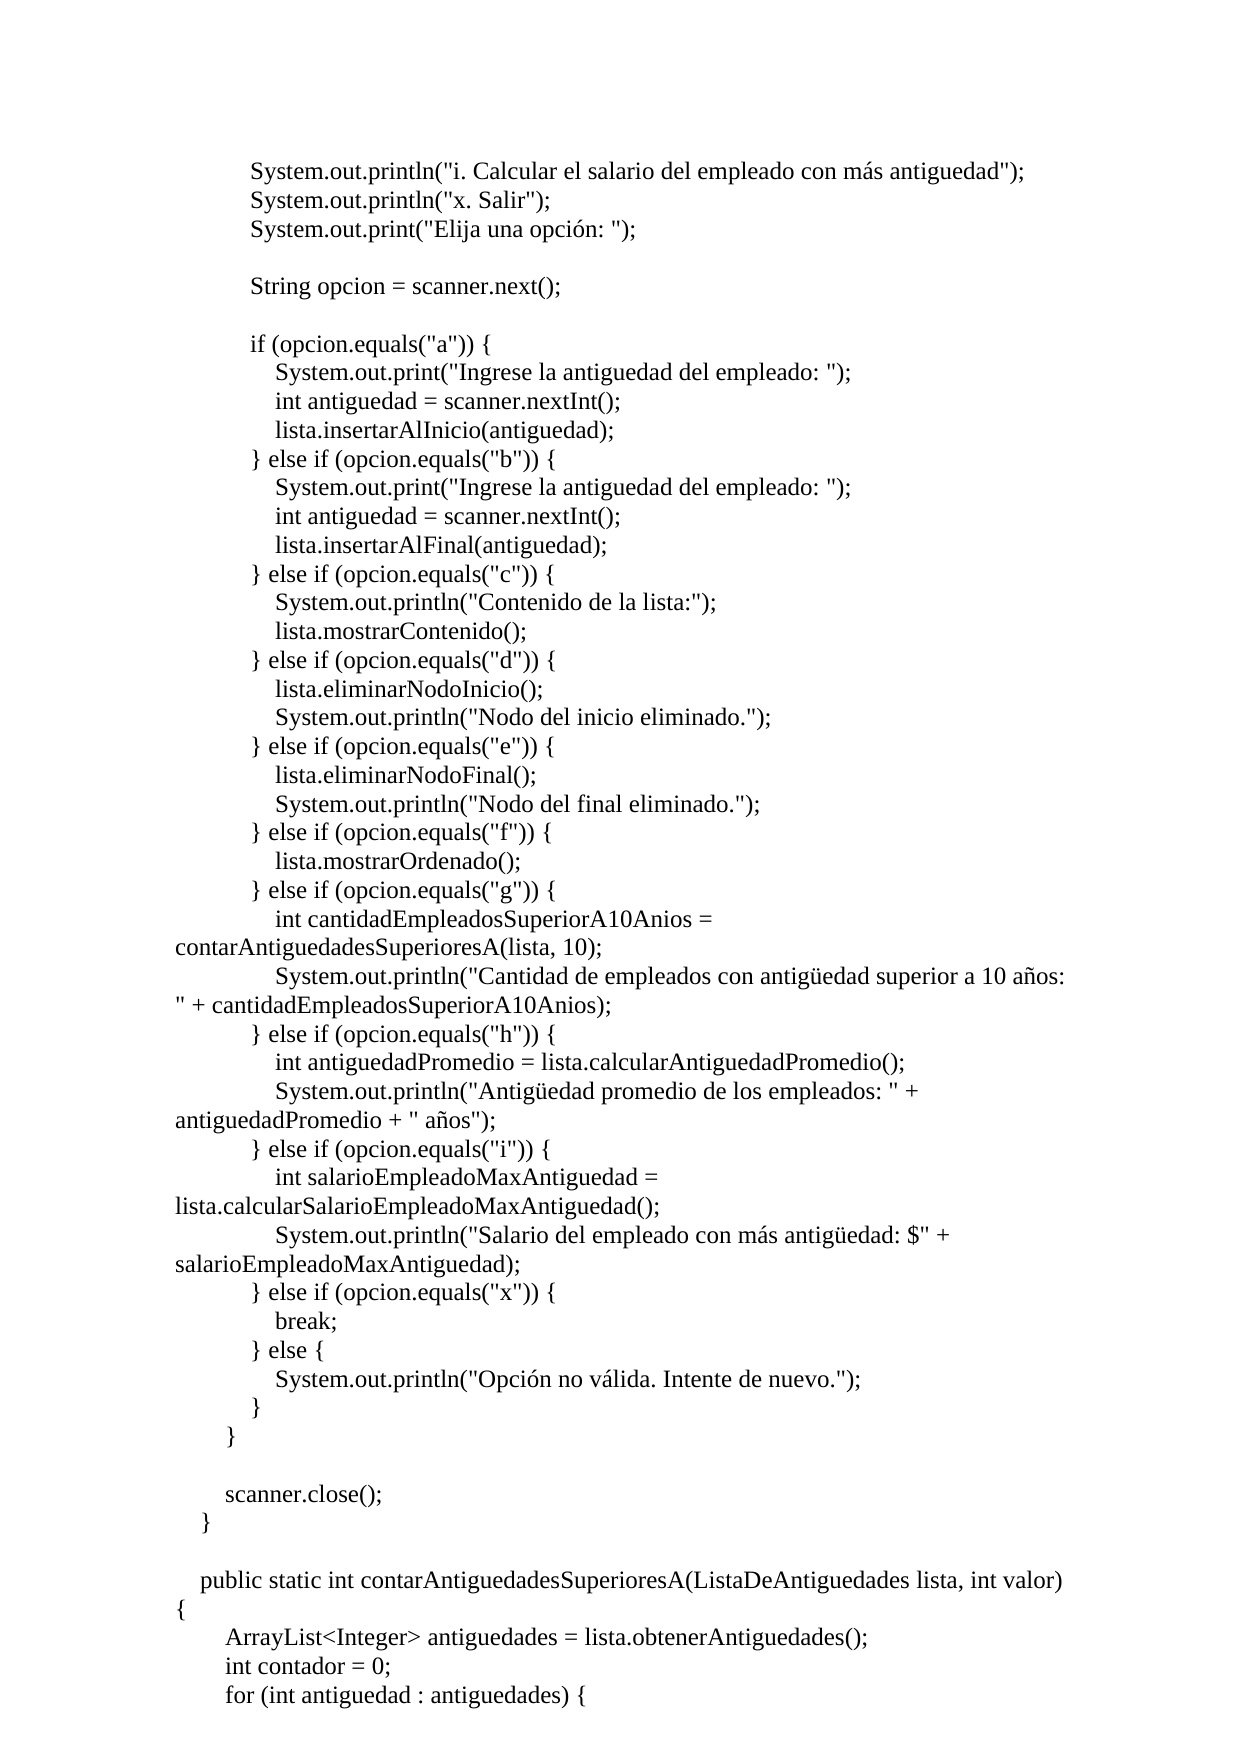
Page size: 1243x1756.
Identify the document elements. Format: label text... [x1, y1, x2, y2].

text lista.insertarAlFinal(antiguedad); [175, 530, 1078, 559]
text System.out.println("x. Salir"); [175, 185, 1078, 214]
text scanner.close(); [175, 1479, 1078, 1507]
text if (opcion.equals("a")) { [175, 329, 1078, 357]
text } else if (opcion.equals("e")) { [175, 731, 1078, 760]
text } else if (opcion.equals("c")) { [175, 559, 1078, 587]
text } else if (opcion.equals("i")) { [175, 1134, 1078, 1162]
text int antiguedad = scanner.nextInt(); [175, 501, 1078, 530]
text System.out.println("Contenido de la lista:"); [175, 587, 1078, 616]
text String opcion = scanner.next(); [175, 271, 1078, 300]
text public static int contarAntiguedadesSuperioresA(ListaDeAntiguedades lista, int valor) { [175, 1565, 1078, 1622]
text int antiguedadPromedio = lista.calcularAntiguedadPromedio(); [175, 1047, 1078, 1076]
text lista.insertarAlInicio(antiguedad); [175, 415, 1078, 444]
text int contador = 0; [175, 1651, 1078, 1680]
text } else if (opcion.equals("g")) { [175, 875, 1078, 904]
text } else if (opcion.equals("b")) { [175, 444, 1078, 472]
text lista.mostrarOrdenado(); [175, 846, 1078, 875]
text System.out.print("Ingrese la antiguedad del empleado: "); [175, 472, 1078, 501]
text System.out.println("Opción no válida. Intente de nuevo."); [175, 1364, 1078, 1392]
text } [175, 1507, 1078, 1536]
text System.out.print("Ingrese la antiguedad del empleado: "); [175, 357, 1078, 386]
text } else if (opcion.equals("h")) { [175, 1019, 1078, 1047]
text lista.eliminarNodoFinal(); [175, 760, 1078, 789]
text System.out.println("Salario del empleado con más antigüedad: $" + salarioEmpleadoMaxAntiguedad); [175, 1220, 1078, 1277]
text int cantidadEmpleadosSuperiorA10Anios = contarAntiguedadesSuperioresA(lista, 10); [175, 904, 1078, 961]
text break; [175, 1306, 1078, 1335]
text lista.eliminarNodoInicio(); [175, 674, 1078, 702]
text } else if (opcion.equals("f")) { [175, 817, 1078, 846]
text } else if (opcion.equals("d")) { [175, 645, 1078, 674]
text System.out.println("Nodo del inicio eliminado."); [175, 702, 1078, 731]
text System.out.println("i. Calcular el salario del empleado con más antiguedad"); [175, 156, 1078, 185]
text int salarioEmpleadoMaxAntiguedad = lista.calcularSalarioEmpleadoMaxAntiguedad(); [175, 1162, 1078, 1220]
text ArrayList<Integer> antiguedades = lista.obtenerAntiguedades(); [175, 1622, 1078, 1651]
text } else { [175, 1335, 1078, 1364]
text } else if (opcion.equals("x")) { [175, 1277, 1078, 1306]
text int antiguedad = scanner.nextInt(); [175, 386, 1078, 415]
text System.out.println("Cantidad de empleados con antigüedad superior a 10 años: " + cantidadEmpleadosSuperiorA10Anios); [175, 961, 1078, 1019]
text System.out.println("Nodo del final eliminado."); [175, 789, 1078, 817]
text } [175, 1392, 1078, 1421]
text lista.mostrarContenido(); [175, 616, 1078, 645]
text System.out.println("Antigüedad promedio de los empleados: " + antiguedadPromedio + " años"); [175, 1076, 1078, 1134]
text } [175, 1421, 1078, 1450]
text for (int antiguedad : antiguedades) { [175, 1680, 1078, 1709]
text System.out.print("Elija una opción: "); [175, 214, 1078, 242]
